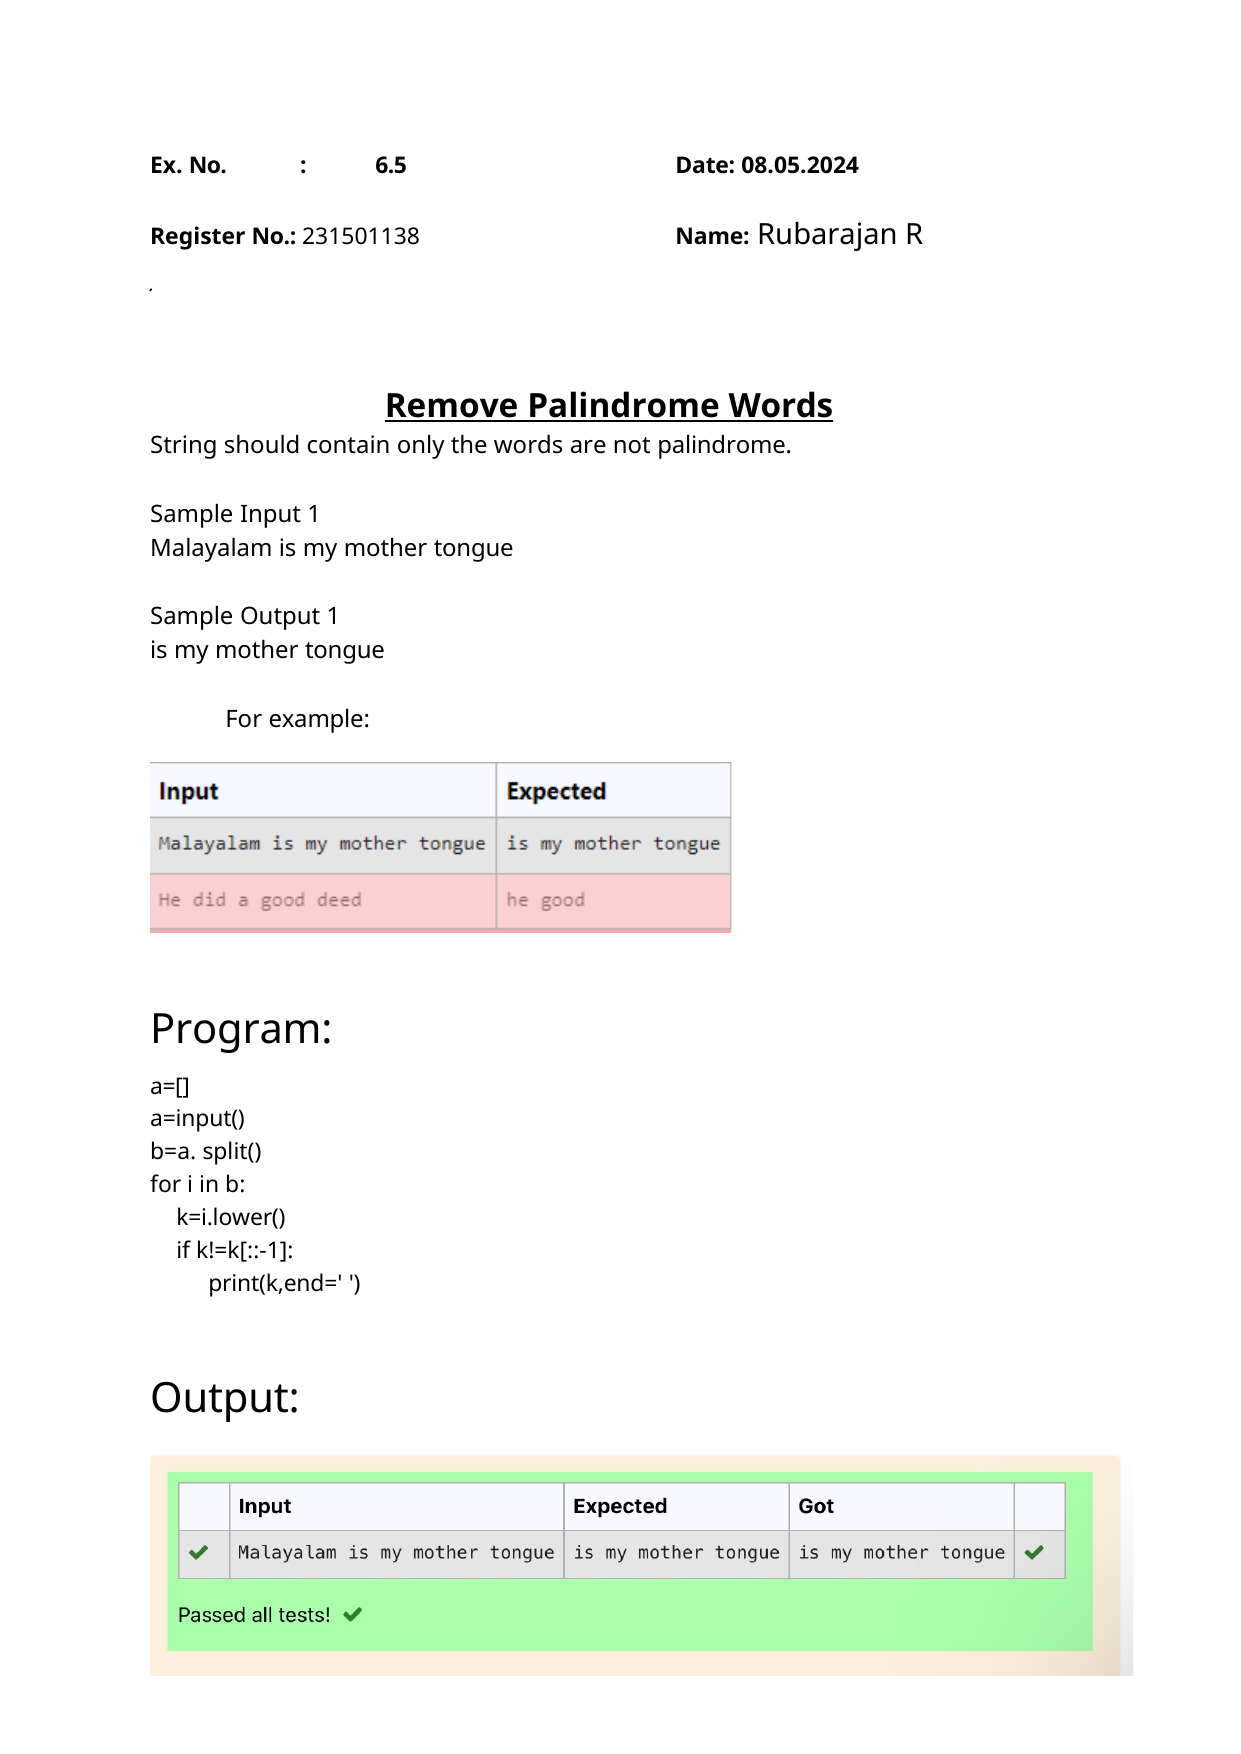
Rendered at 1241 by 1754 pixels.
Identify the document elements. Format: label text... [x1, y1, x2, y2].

text k=i.lower() if k!=k[::-1]: [176, 1201, 301, 1265]
subtitle Output: [150, 1368, 1211, 1424]
picture [150, 1453, 1134, 1676]
text Sample Input 1 [150, 497, 1211, 529]
text print(k,end=' ') [208, 1266, 1211, 1298]
text Sample Output 1 [150, 599, 1211, 632]
text Malayalam is my mother tongue [150, 531, 1211, 563]
subtitle Program: [150, 999, 1211, 1056]
text Ex. No. : 6.5 Date: 08.05.2024 [150, 149, 1211, 180]
text Register No.: 231501138 Name: Rubarajan R [150, 213, 1211, 253]
text a=[] [150, 1069, 1211, 1101]
picture [150, 762, 732, 933]
text is my mother tongue [150, 633, 1211, 666]
text a=input() b=a. split() for i in b: [150, 1102, 286, 1199]
subtitle Remove Palindrome Words [384, 381, 1211, 427]
text String should contain only the words are not palindrome. [150, 428, 1211, 461]
text For example: [225, 701, 1211, 734]
